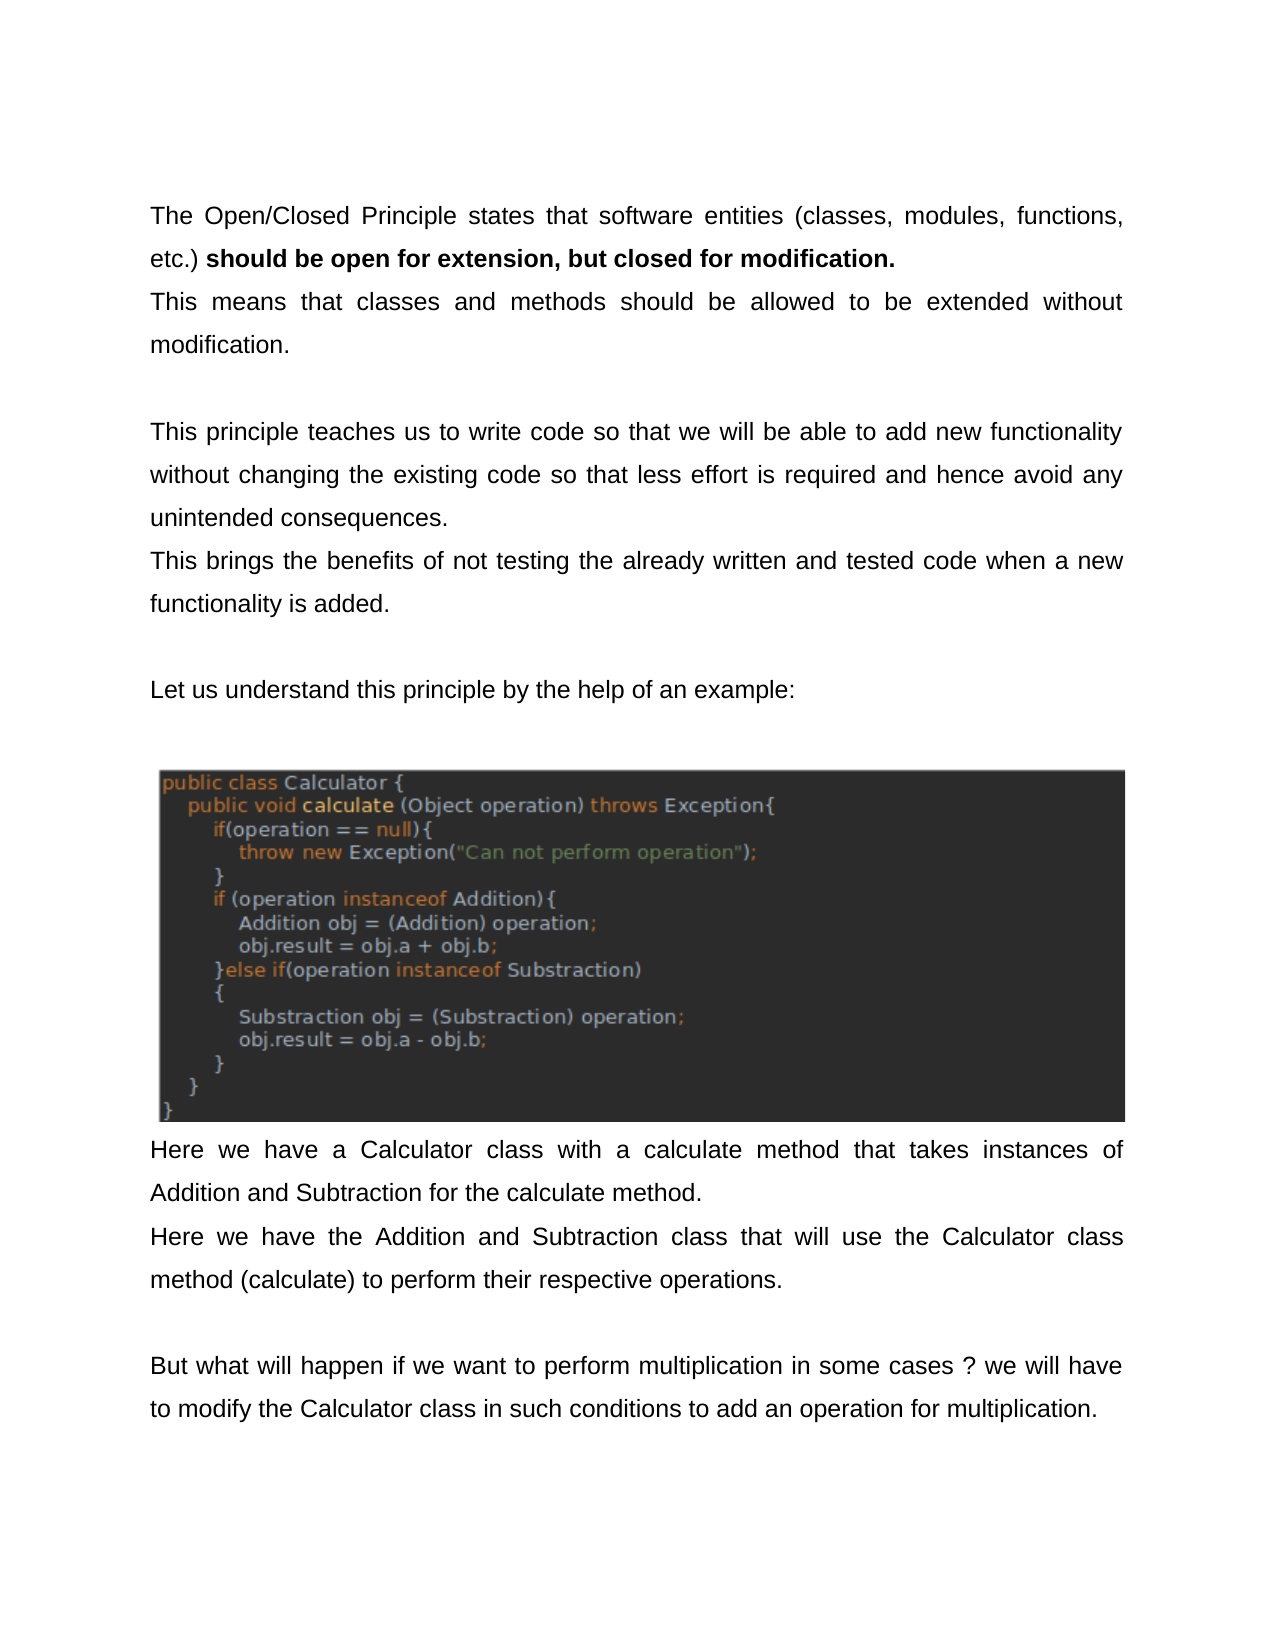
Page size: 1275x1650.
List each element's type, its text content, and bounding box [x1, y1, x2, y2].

text This means that classes and methods should be allowed to be extended without modification. [150, 287, 1125, 359]
picture [150, 761, 1125, 1122]
text Here we have the Addition and Subtraction class that will use the Calculator class method (calculate) to perform their respective operations. [150, 1221, 1125, 1293]
text The Open/Closed Principle states that software entities (classes, modules, functions, etc.) should be open for extension, but closed for modification. [150, 201, 1125, 273]
text This brings the benefits of not testing the already written and tested code when a new functionality is added. [150, 546, 1125, 618]
text This principle teaches us to write code so that we will be able to add new functionality without changing the existing code so that less effort is required and hence avoid any unintended consequences. [150, 417, 1125, 532]
text Here we have a Calculator class with a calculate method that takes instances of Addition and Subtraction for the calculate method. [150, 1135, 1125, 1207]
text But what will happen if we want to perform multiplication in some cases ? we will have to modify the Calculator class in such conditions to add an operation for multiplication. [150, 1351, 1125, 1423]
text Let us understand this principle by the help of an example: [150, 675, 1125, 704]
